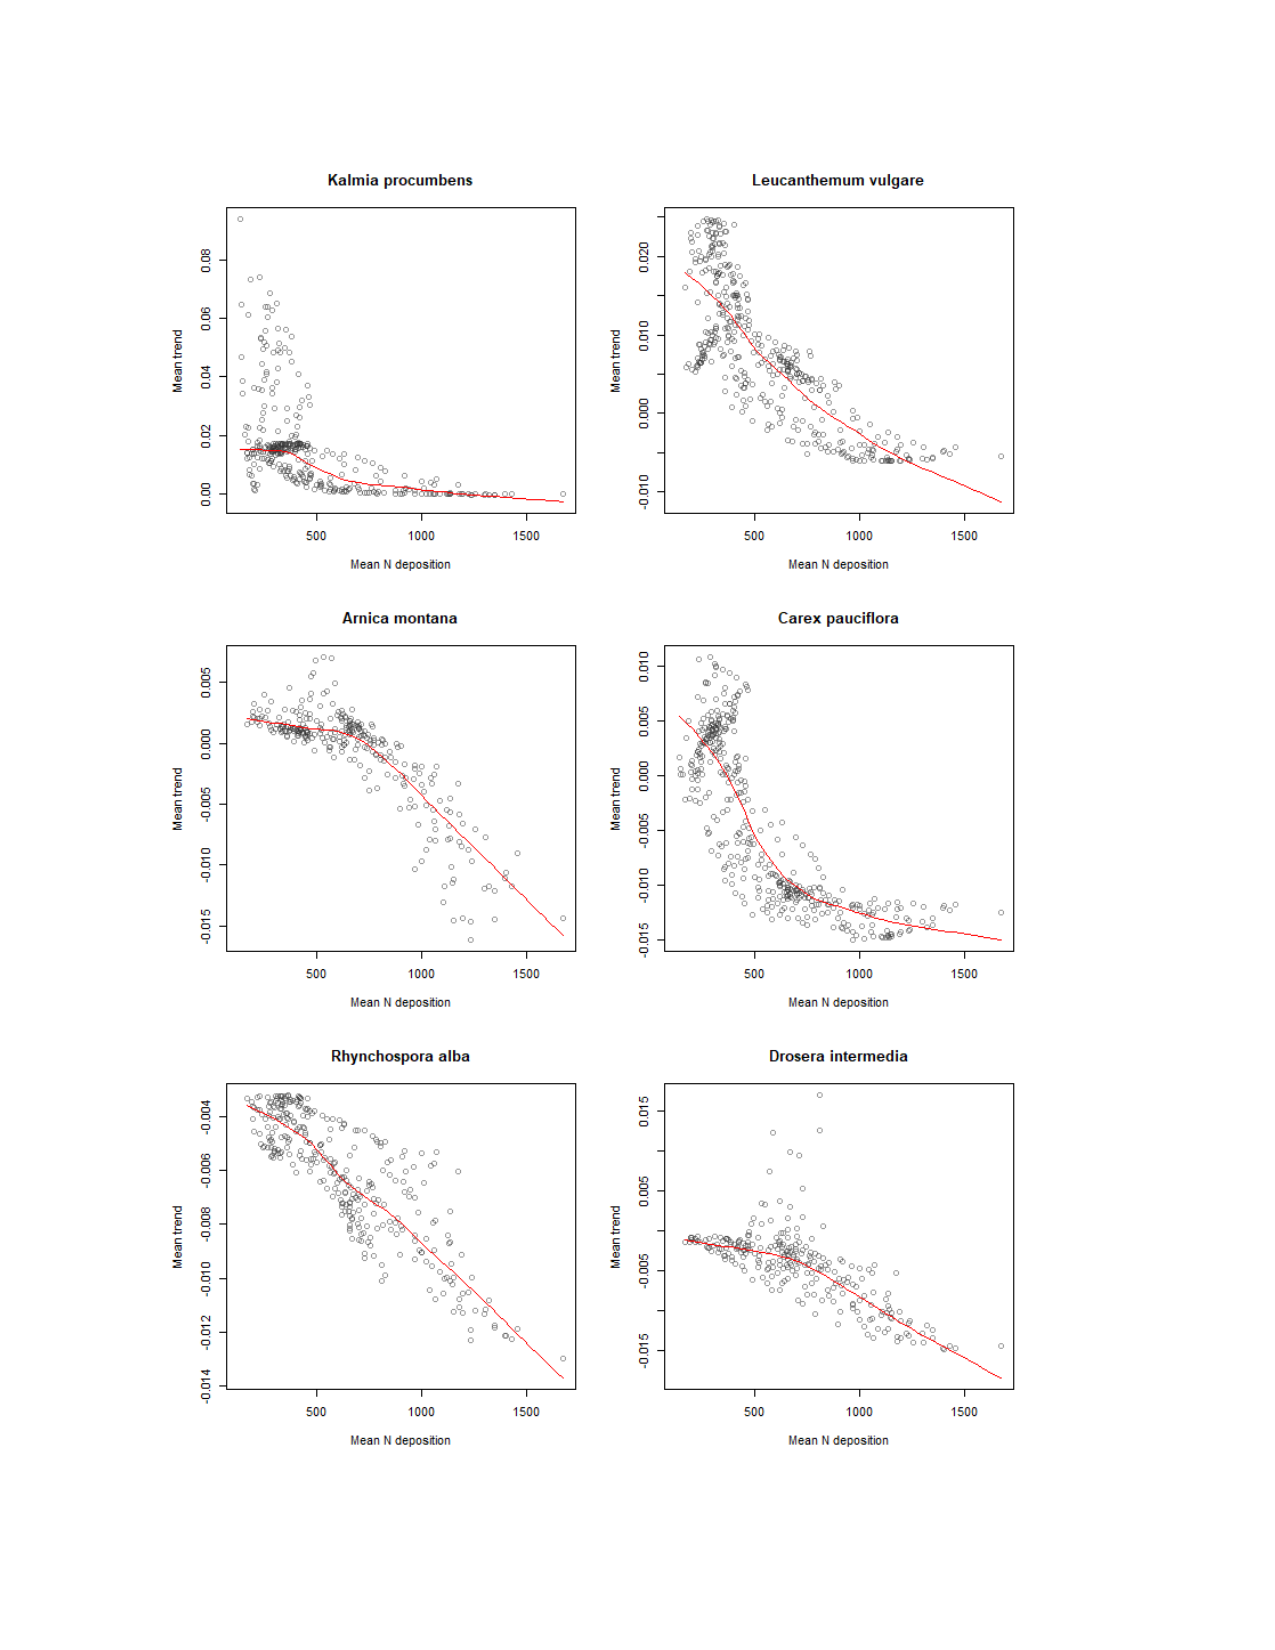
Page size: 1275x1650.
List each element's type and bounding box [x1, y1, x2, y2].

picture [168, 150, 1044, 1463]
